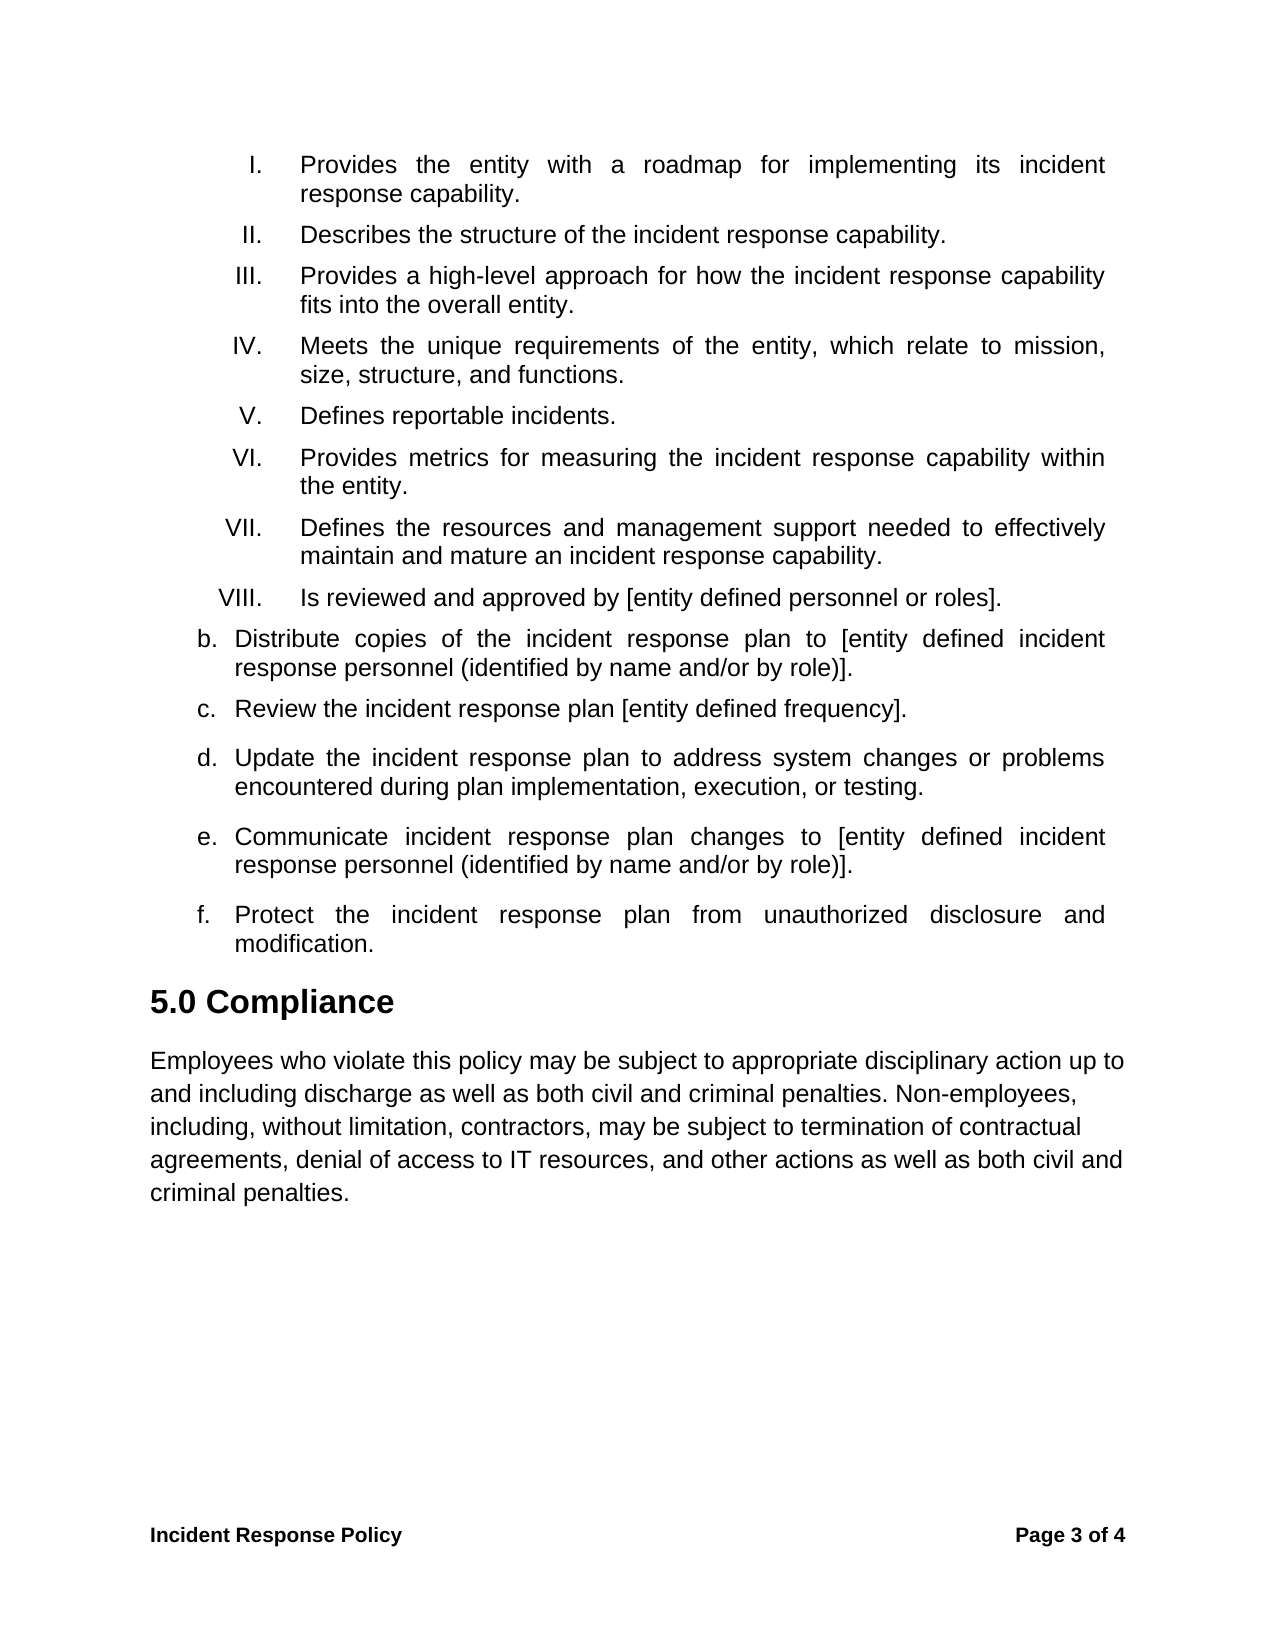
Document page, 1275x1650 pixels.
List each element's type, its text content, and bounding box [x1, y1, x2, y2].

list Distribute copies of the incident response plan to [entity defined incident response personnel (identified by name and/or by role)]. [197, 624, 1107, 681]
list Provides a high-level approach for how the incident response capability fits into the overall entity. [262, 261, 1107, 319]
list Defines the resources and management support needed to effectively maintain and mature an incident response capability. [262, 512, 1107, 570]
list Review the incident response plan [entity defined frequency]. [197, 694, 1107, 722]
subtitle 5.0 Compliance [150, 982, 1153, 1021]
list Describes the structure of the incident response capability. [262, 220, 1107, 249]
list Provides the entity with a roadmap for implementing its incident response capability. [262, 150, 1107, 207]
text Employees who violate this policy may be subject to appropriate disciplinary action up to and including discharge as well as both civil and criminal penalties. Non-employees, including, without limitation, contractors, may be subject to termination of contractual agreements, denial of access to IT resources, and other actions as well as both civil and criminal penalties. [150, 1046, 1153, 1207]
list Meets the unique requirements of the entity, which relate to mission, size, structure, and functions. [262, 331, 1107, 389]
list Update the incident response plan to address system changes or problems encountered during plan implementation, execution, or testing. [197, 743, 1107, 801]
list Defines reportable incidents. [262, 401, 1107, 430]
list Is reviewed and approved by [entity defined personnel or roles]. [262, 582, 1107, 611]
list Communicate incident response plan changes to [entity defined incident response personnel (identified by name and/or by role)]. [197, 822, 1107, 879]
list Protect the incident response plan from unauthorized disclosure and modification. [197, 900, 1107, 957]
list Provides metrics for measuring the incident response capability within the entity. [262, 442, 1107, 500]
